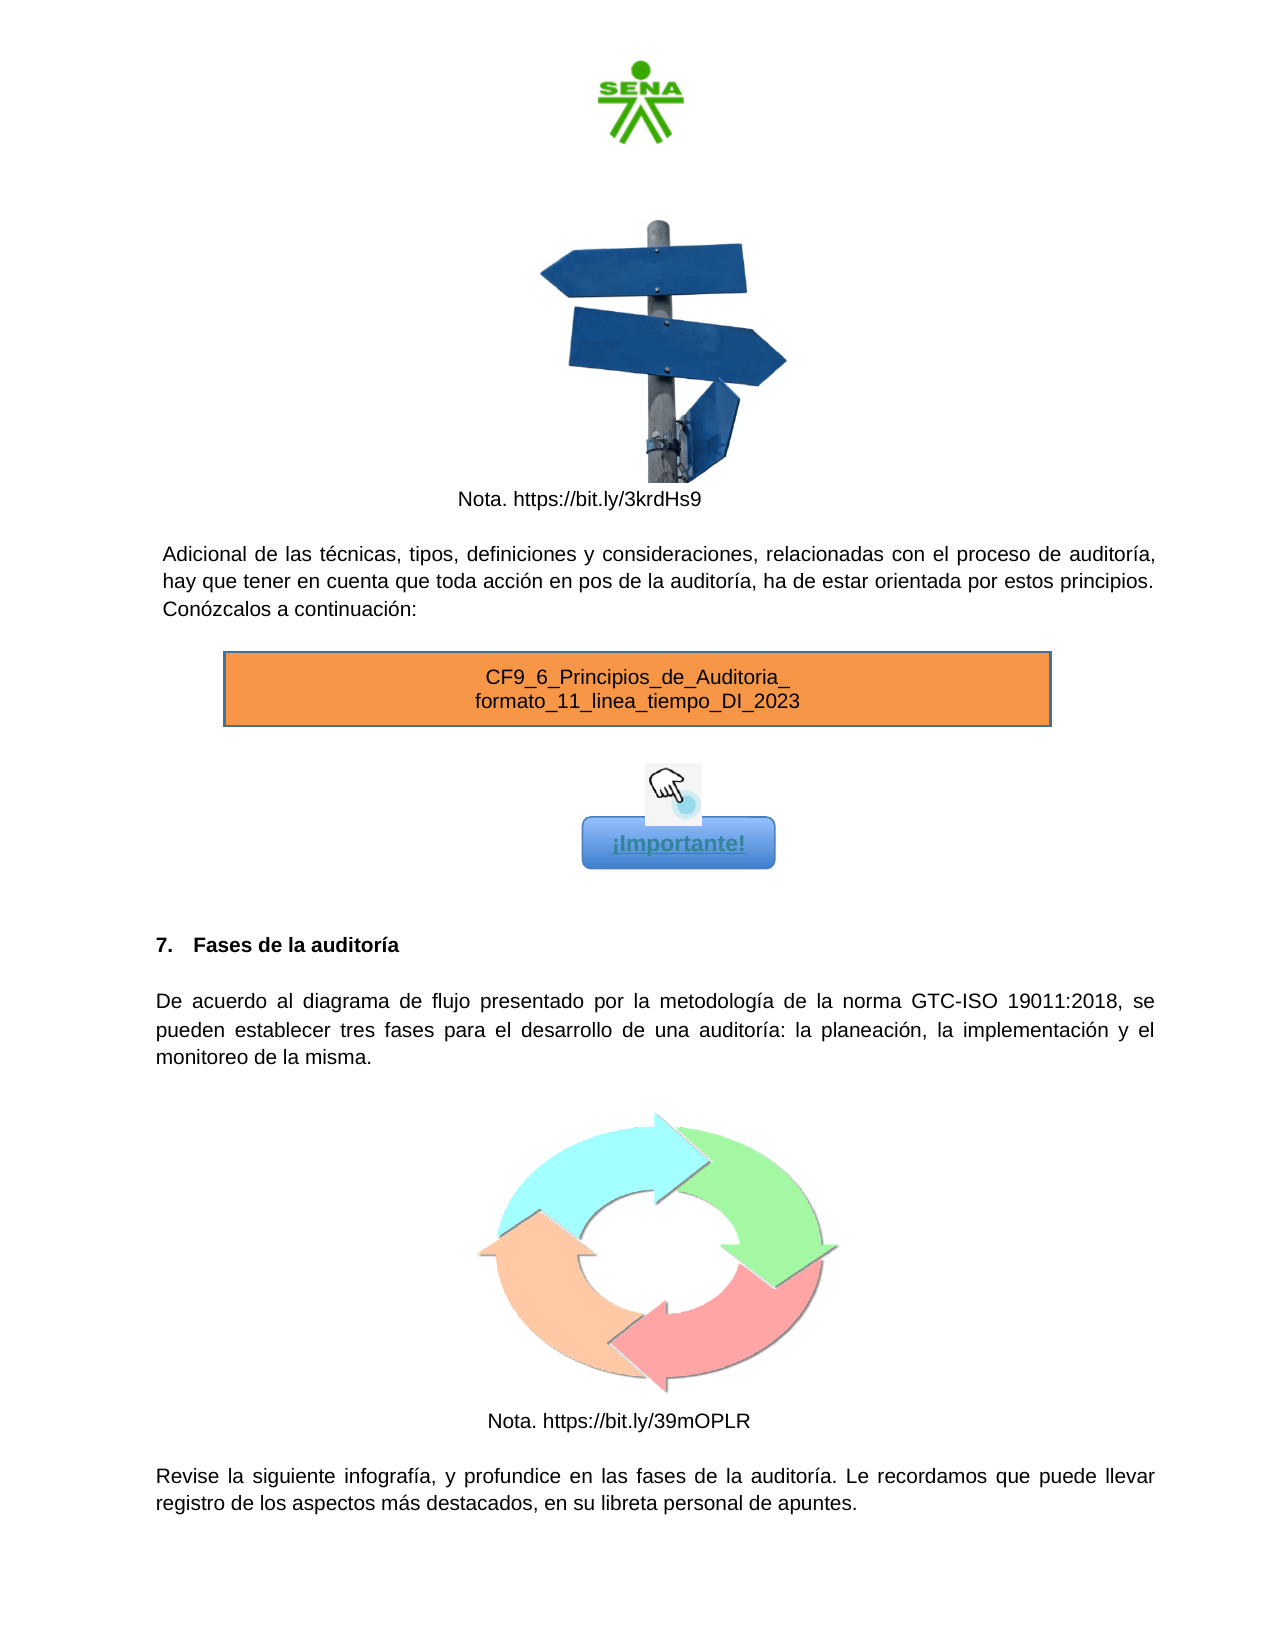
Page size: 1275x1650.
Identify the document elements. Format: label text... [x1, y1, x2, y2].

text Adicional de las técnicas, tipos, definiciones y consideraciones, relacionadas con el proceso de auditoría, hay que tener en cuenta que toda acción en pos de la auditoría, ha de estar orientada por estos principios. Conózcalos a continuación: [162, 542, 1157, 621]
text Revise la siguiente infografía, y profundice en las fases de la auditoría. Le recordamos que puede llevar registro de los aspectos más destacados, en su libreta personal de apuntes. [156, 1463, 1157, 1515]
text Nota. https://bit.ly/3krdHs9 [458, 487, 1157, 511]
picture [459, 1100, 854, 1405]
list Fases de la auditoría [156, 932, 1157, 956]
picture [645, 763, 702, 826]
picture [596, 53, 686, 152]
picture [456, 177, 864, 483]
text Nota. https://bit.ly/39mOPLR [487, 1408, 1157, 1432]
text De acuerdo al diagrama de flujo presentado por la metodología de la norma GTC-ISO 19011:2018, se pueden establecer tres fases para el desarrollo de una auditoría: la planeación, la implementación y el monitoreo de la misma. [156, 987, 1157, 1069]
